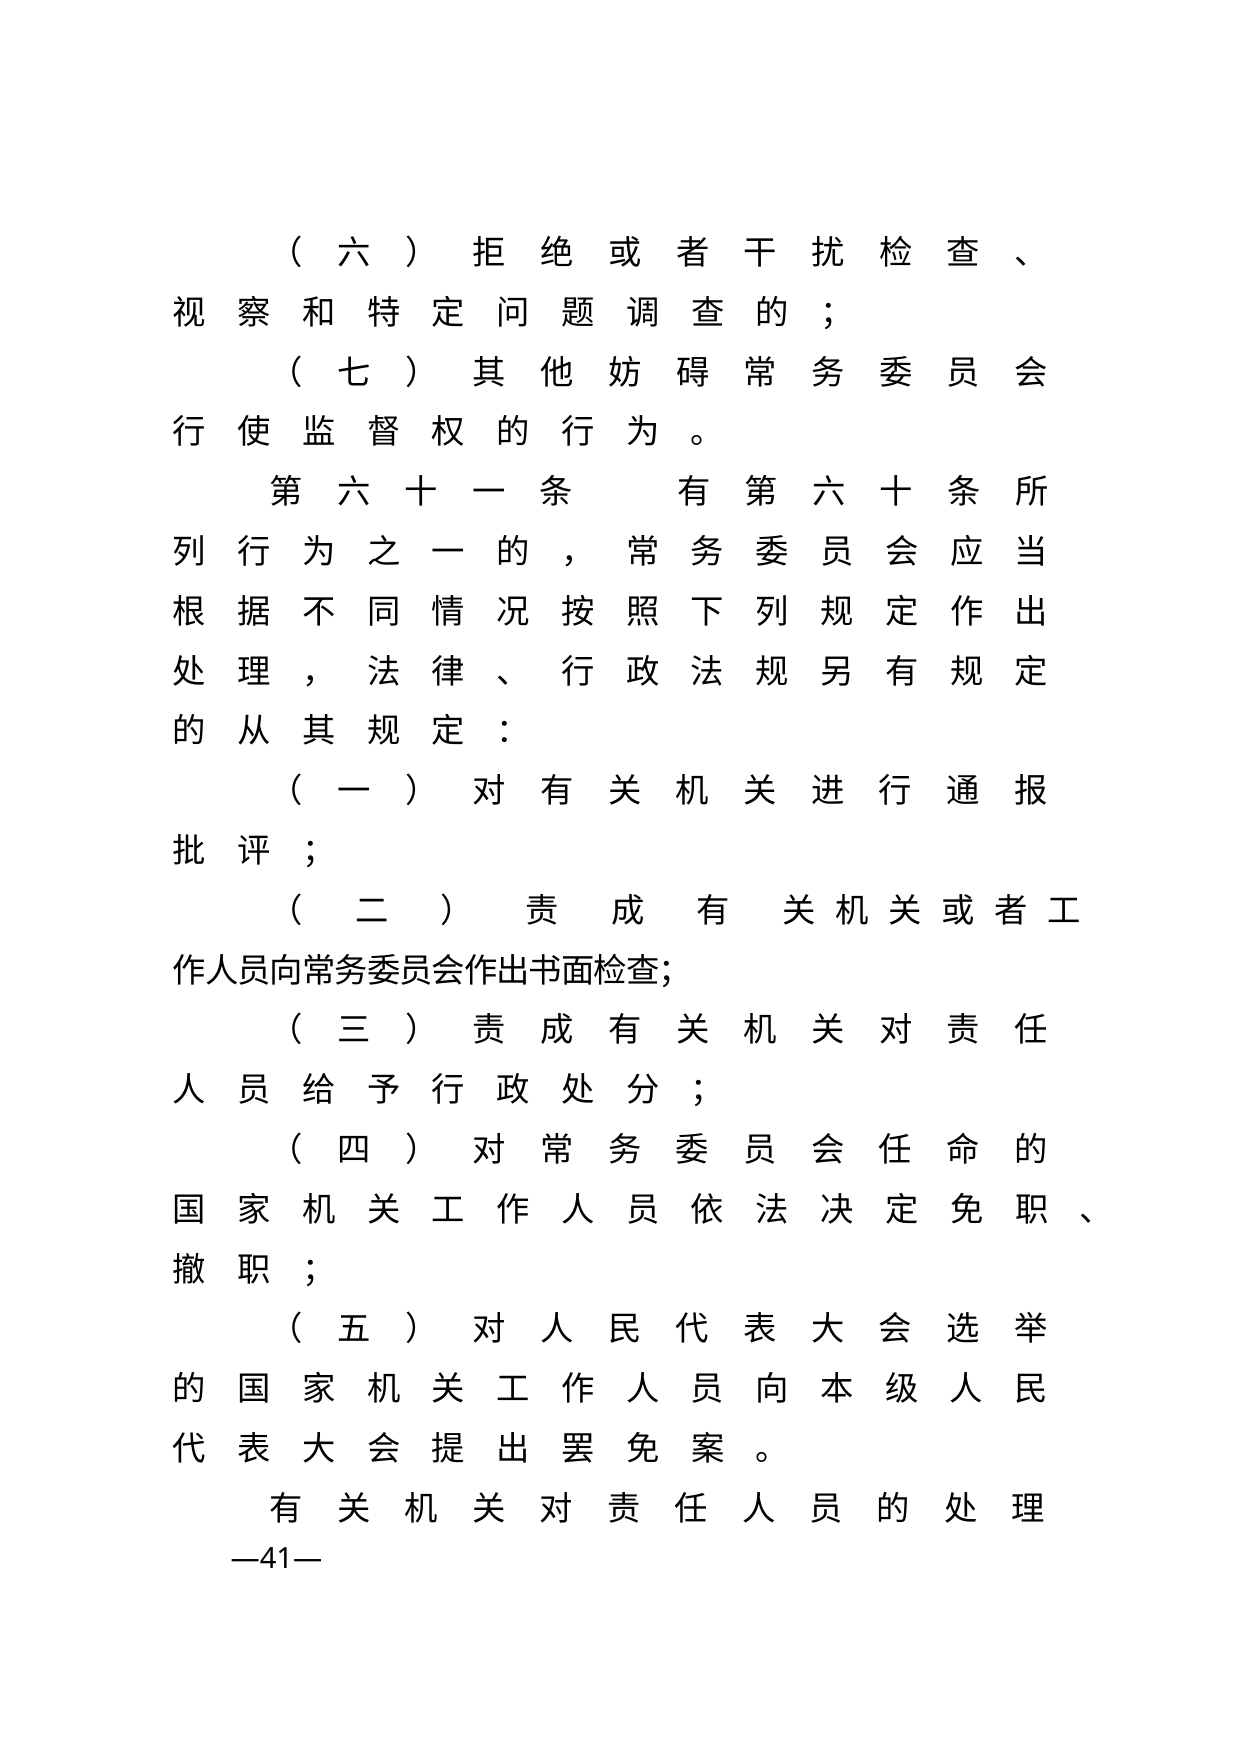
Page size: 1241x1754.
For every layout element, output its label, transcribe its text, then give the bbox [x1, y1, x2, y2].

text （四）对常务委员会任命的国家机关工作人员依法决定免职、撤职； [172, 1117, 1079, 1296]
text （二）责成有关机关或者工作人员向常务委员会作出书面检查； [172, 878, 1079, 997]
text 第六十一条 有第六十条所列行为之一的，常务委员会应当根据不同情况按照下列规定作出处理，法律、行政法规另有规定的从其规定： [172, 459, 1079, 758]
text （六）拒绝或者干扰检查、视察和特定问题调查的； [172, 220, 1079, 340]
text （一）对有关机关进行通报批评； [172, 758, 1079, 878]
text （七）其他妨碍常务委员会行使监督权的行为。 [172, 340, 1079, 459]
text （三）责成有关机关对责任人员给予行政处分； [172, 997, 1079, 1117]
text （五）对人民代表大会选举的国家机关工作人员向本级人民代表大会提出罢免案。 [172, 1296, 1079, 1476]
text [172, 1476, 1079, 1536]
